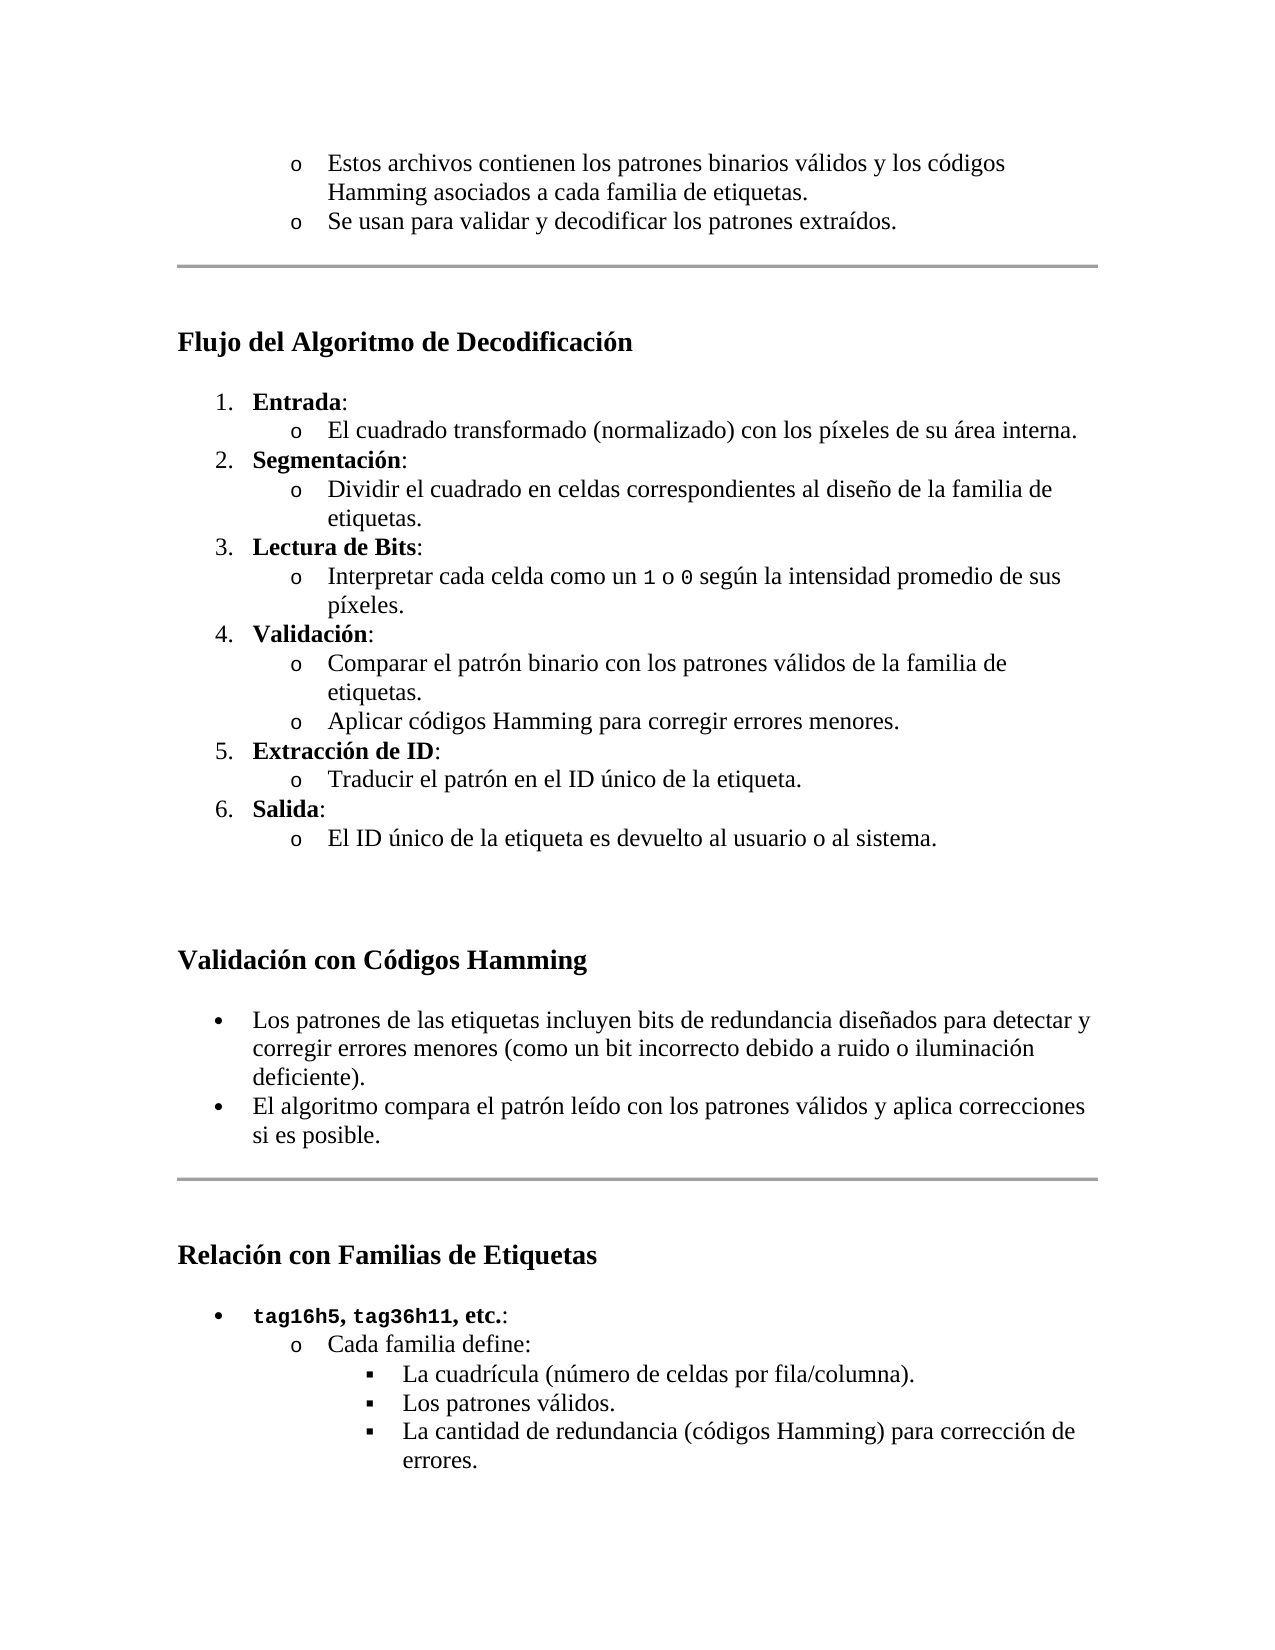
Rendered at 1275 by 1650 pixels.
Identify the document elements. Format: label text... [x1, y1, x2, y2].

list Los patrones válidos. [365, 1388, 1098, 1416]
list El algoritmo compara el patrón leído con los patrones válidos y aplica correcciones si es posible. [215, 1091, 1098, 1148]
list El cuadrado transformado (normalizado) con los píxeles de su área interna. [290, 415, 1098, 445]
list El ID único de la etiqueta es devuelto al usuario o al sistema. [290, 823, 1098, 852]
list Comparar el patrón binario con los patrones válidos de la familia de etiquetas. [290, 648, 1098, 706]
list Traducir el patrón en el ID único de la etiqueta. [290, 764, 1098, 794]
list Estos archivos contienen los patrones binarios válidos y los códigos Hamming asociados a cada familia de etiquetas. [290, 148, 1098, 206]
list Aplicar códigos Hamming para corregir errores menores. [290, 706, 1098, 736]
list Dividir el cuadrado en celdas correspondientes al diseño de la familia de etiquetas. [290, 474, 1098, 532]
list Salida: [215, 794, 1098, 823]
list tag16h5, tag36h11, etc.: [215, 1300, 1098, 1329]
list La cantidad de redundancia (códigos Hamming) para corrección de errores. [365, 1416, 1098, 1474]
text Validación con Códigos Hamming [177, 943, 1098, 976]
list La cuadrícula (número de celdas por fila/columna). [365, 1359, 1098, 1388]
text Flujo del Algoritmo de Decodificación [177, 325, 1098, 357]
list Cada familia define: [290, 1329, 1098, 1359]
list Entrada: [215, 387, 1098, 415]
list Lectura de Bits: [215, 532, 1098, 561]
list Los patrones de las etiquetas incluyen bits de redundancia diseñados para detectar y corregir errores menores (como un bit incorrecto debido a ruido o iluminación deficiente). [215, 1005, 1098, 1091]
list Interpretar cada celda como un 1 o 0 según la intensidad promedio de sus píxeles. [290, 561, 1098, 619]
list Extracción de ID: [215, 736, 1098, 764]
list Validación: [215, 619, 1098, 648]
list Segmentación: [215, 445, 1098, 474]
text Relación con Familias de Etiquetas [177, 1238, 1098, 1271]
list Se usan para validar y decodificar los patrones extraídos. [290, 206, 1098, 236]
